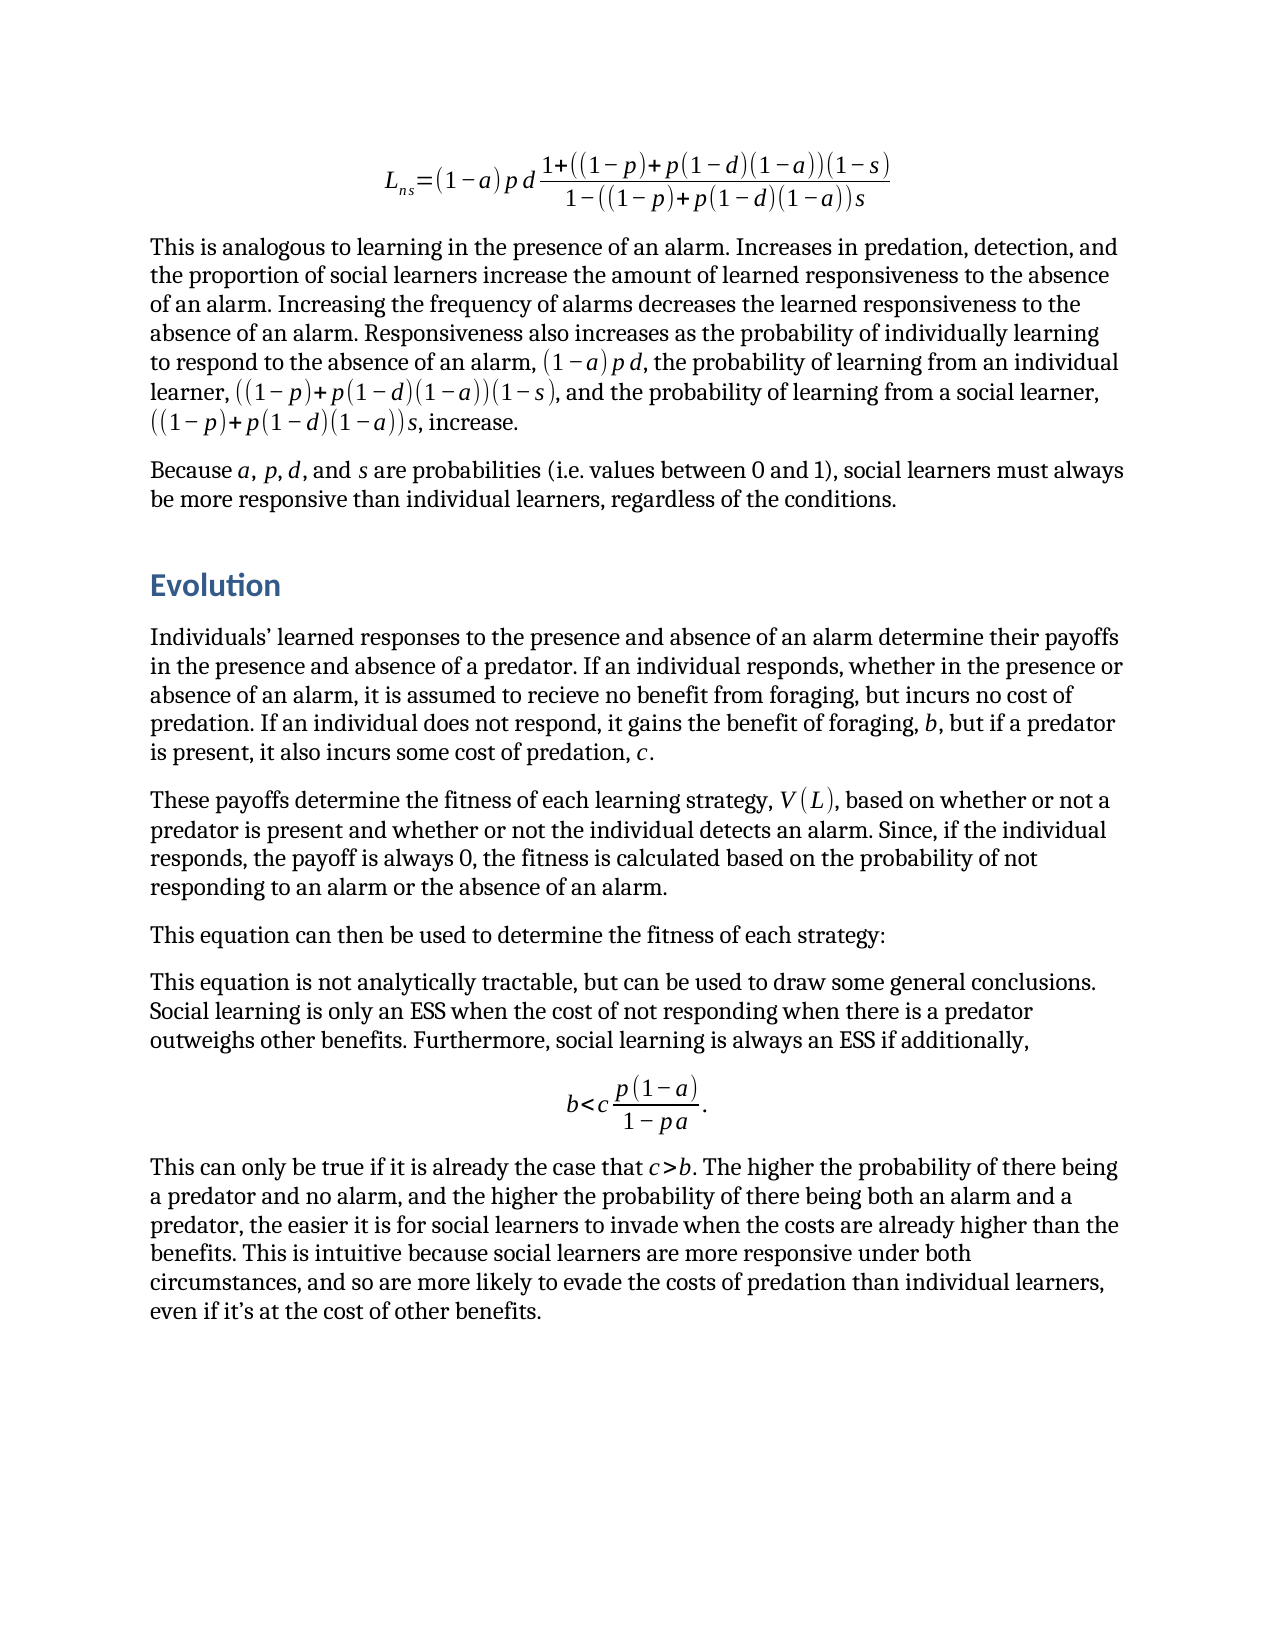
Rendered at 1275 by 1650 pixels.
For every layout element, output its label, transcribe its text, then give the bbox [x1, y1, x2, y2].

text These payoffs determine the fitness of each learning strategy, , based on whether or not a predator is present and whether or not the individual detects an alarm. Since, if the individual responds, the payoff is always 0, the fitness is calculated based on the probability of not responding to an alarm or the absence of an alarm. [150, 786, 1125, 902]
subtitle Evolution [150, 564, 1125, 604]
text Because , , , and are probabilities (i.e. values between 0 and 1), social learners must always be more responsive than individual learners, regardless of the conditions. [150, 456, 1125, 514]
text This is analogous to learning in the presence of an alarm. Increases in predation, detection, and the proportion of social learners increase the amount of learned responsiveness to the absence of an alarm. Increasing the frequency of alarms decreases the learned responsiveness to the absence of an alarm. Responsiveness also increases as the probability of individually learning to respond to the absence of an alarm, , the probability of learning from an individual learner, , and the probability of learning from a social learner, , increase. [150, 232, 1125, 437]
text This can only be true if it is already the case that . The higher the probability of there being a predator and no alarm, and the higher the probability of there being both an alarm and a predator, the easier it is for social learners to invade when the costs are already higher than the benefits. This is intuitive because social learners are more responsive under both circumstances, and so are more likely to evade the costs of predation than individual learners, even if it’s at the cost of other benefits. [150, 1153, 1125, 1326]
text This equation is not analytically tractable, but can be used to draw some general conclusions. Social learning is only an ESS when the cost of not responding when there is a predator outweighs other benefits. Furthermore, social learning is always an ESS if additionally, [150, 968, 1125, 1054]
text Individuals’ learned responses to the presence and absence of an alarm determine their payoffs in the presence and absence of a predator. If an individual responds, whether in the presence or absence of an alarm, it is assumed to recieve no benefit from foraging, but incurs no cost of predation. If an individual does not respond, it gains the benefit of foraging, , but if a predator is present, it also incurs some cost of predation, . [150, 623, 1125, 767]
text This equation can then be used to determine the fitness of each strategy: [150, 921, 1125, 949]
